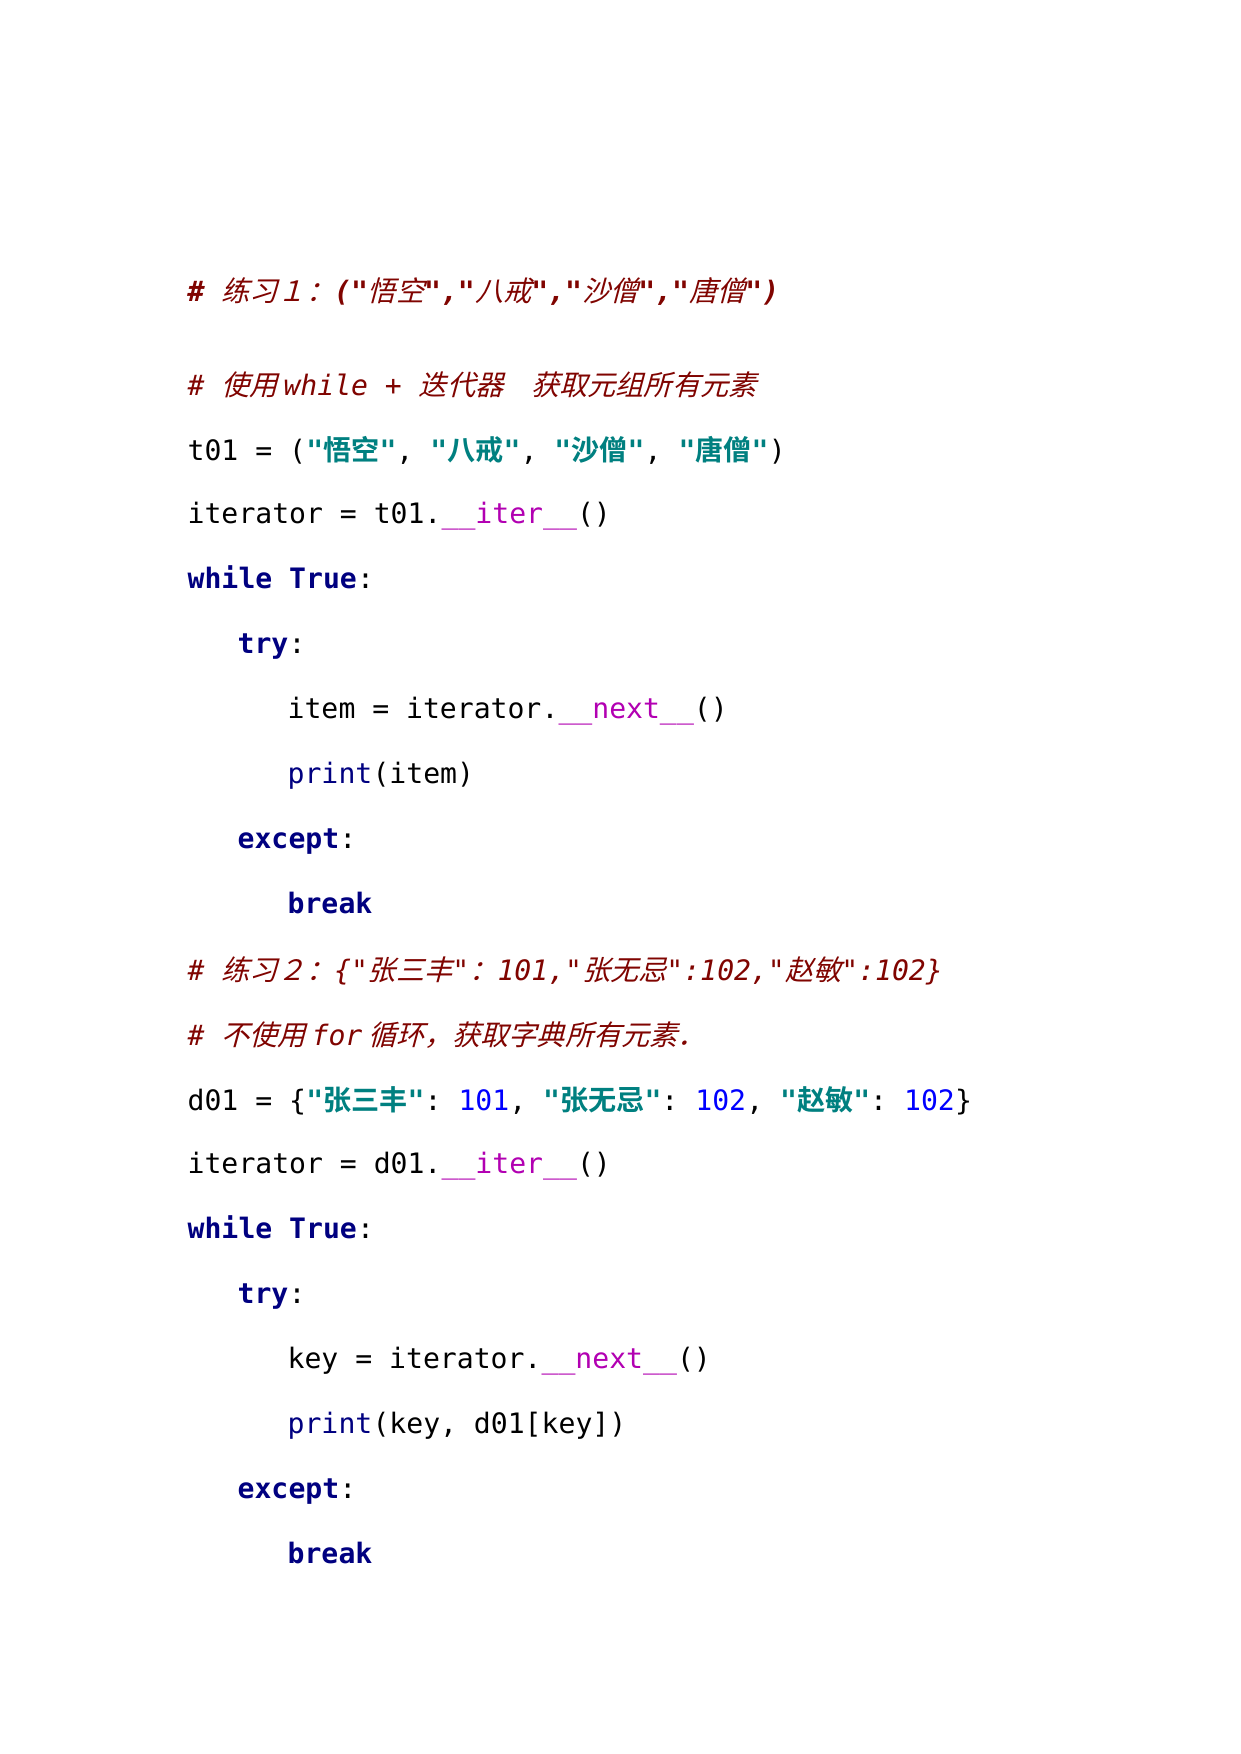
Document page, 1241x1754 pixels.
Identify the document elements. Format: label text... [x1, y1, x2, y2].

text break [187, 1521, 1053, 1586]
text key = iterator.__next__() [187, 1326, 1053, 1391]
text try: [187, 1261, 1053, 1326]
text t01 = ("悟空", "八戒", "沙僧", "唐僧") [187, 416, 1053, 481]
text iterator = t01.__iter__() [187, 481, 1053, 546]
text d01 = {"张三丰": 101, "张无忌": 102, "赵敏": 102} [187, 1066, 1053, 1131]
text except: [187, 1456, 1053, 1521]
text # 不使用for循环，获取字典所有元素． [187, 1001, 1053, 1066]
text iterator = d01.__iter__() [187, 1131, 1053, 1196]
text print(item) [187, 741, 1053, 806]
text try: [187, 611, 1053, 676]
text break [187, 871, 1053, 936]
text while True: [187, 1196, 1053, 1261]
text print(key, d01[key]) [187, 1391, 1053, 1456]
text # 练习１：("悟空","八戒","沙僧","唐僧") [187, 256, 1053, 321]
text # 练习２：{"张三丰"：101,"张无忌":102,"赵敏":102} [187, 936, 1053, 1001]
text except: [187, 806, 1053, 871]
text # 使用while + 迭代器 获取元组所有元素 [187, 351, 1053, 416]
text while True: [187, 546, 1053, 611]
text item = iterator.__next__() [187, 676, 1053, 741]
